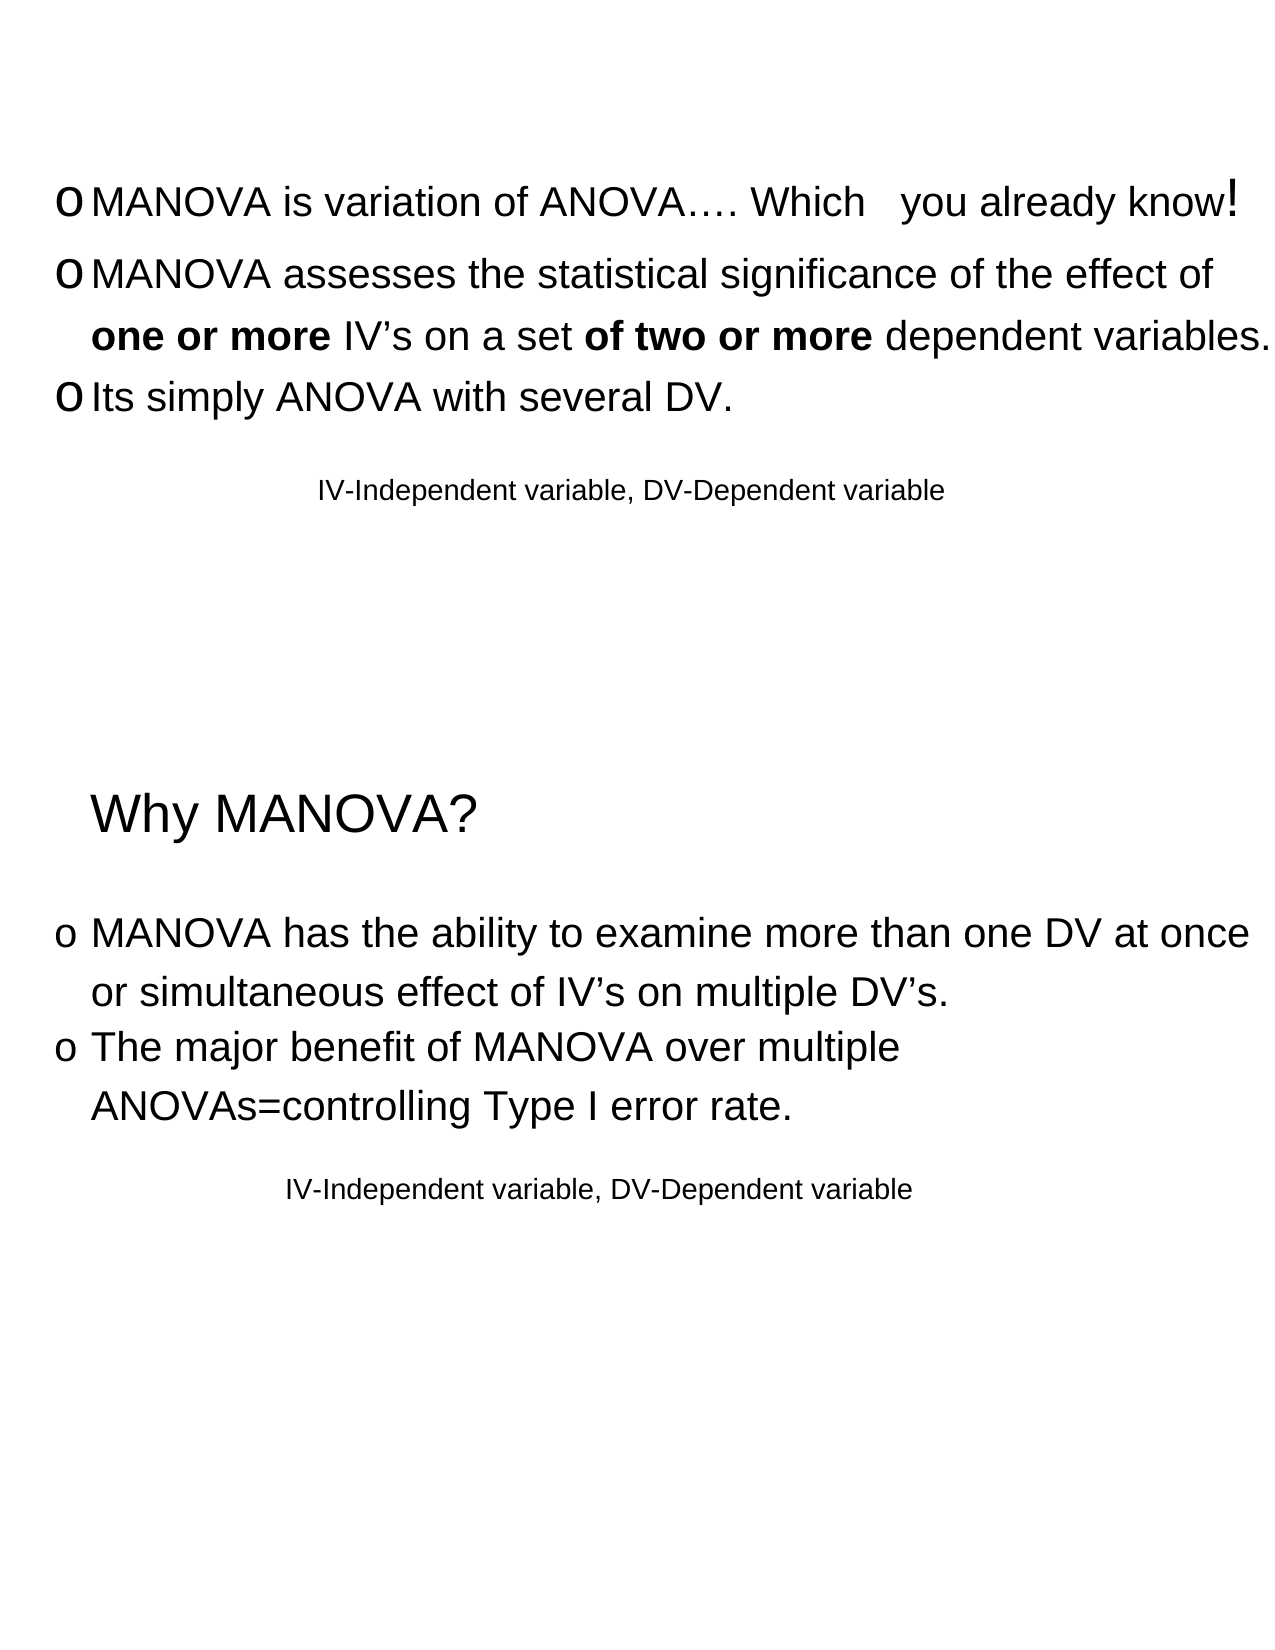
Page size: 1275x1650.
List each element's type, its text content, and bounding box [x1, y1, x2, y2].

list IV-Independent variable, DV-Dependent variable [91, 473, 1275, 507]
list MANOVA has the ability to examine more than one DV at once or simultaneous effect of IV’s on multiple DV’s. [53, 908, 1275, 1015]
list MANOVA is variation of ANOVA…. Which you already know! [53, 166, 1275, 233]
list Its simply ANOVA with several DV. [53, 367, 1275, 428]
list IV-Independent variable, DV-Dependent variable [91, 1172, 1275, 1205]
list The major benefit of MANOVA over multiple ANOVAs=controlling Type I error rate. [53, 1022, 1275, 1129]
list MANOVA assesses the statistical significance of the effect of one or more IV’s on a set of two or more dependent variables. [53, 243, 1275, 359]
list Why MANOVA? [91, 782, 1275, 844]
